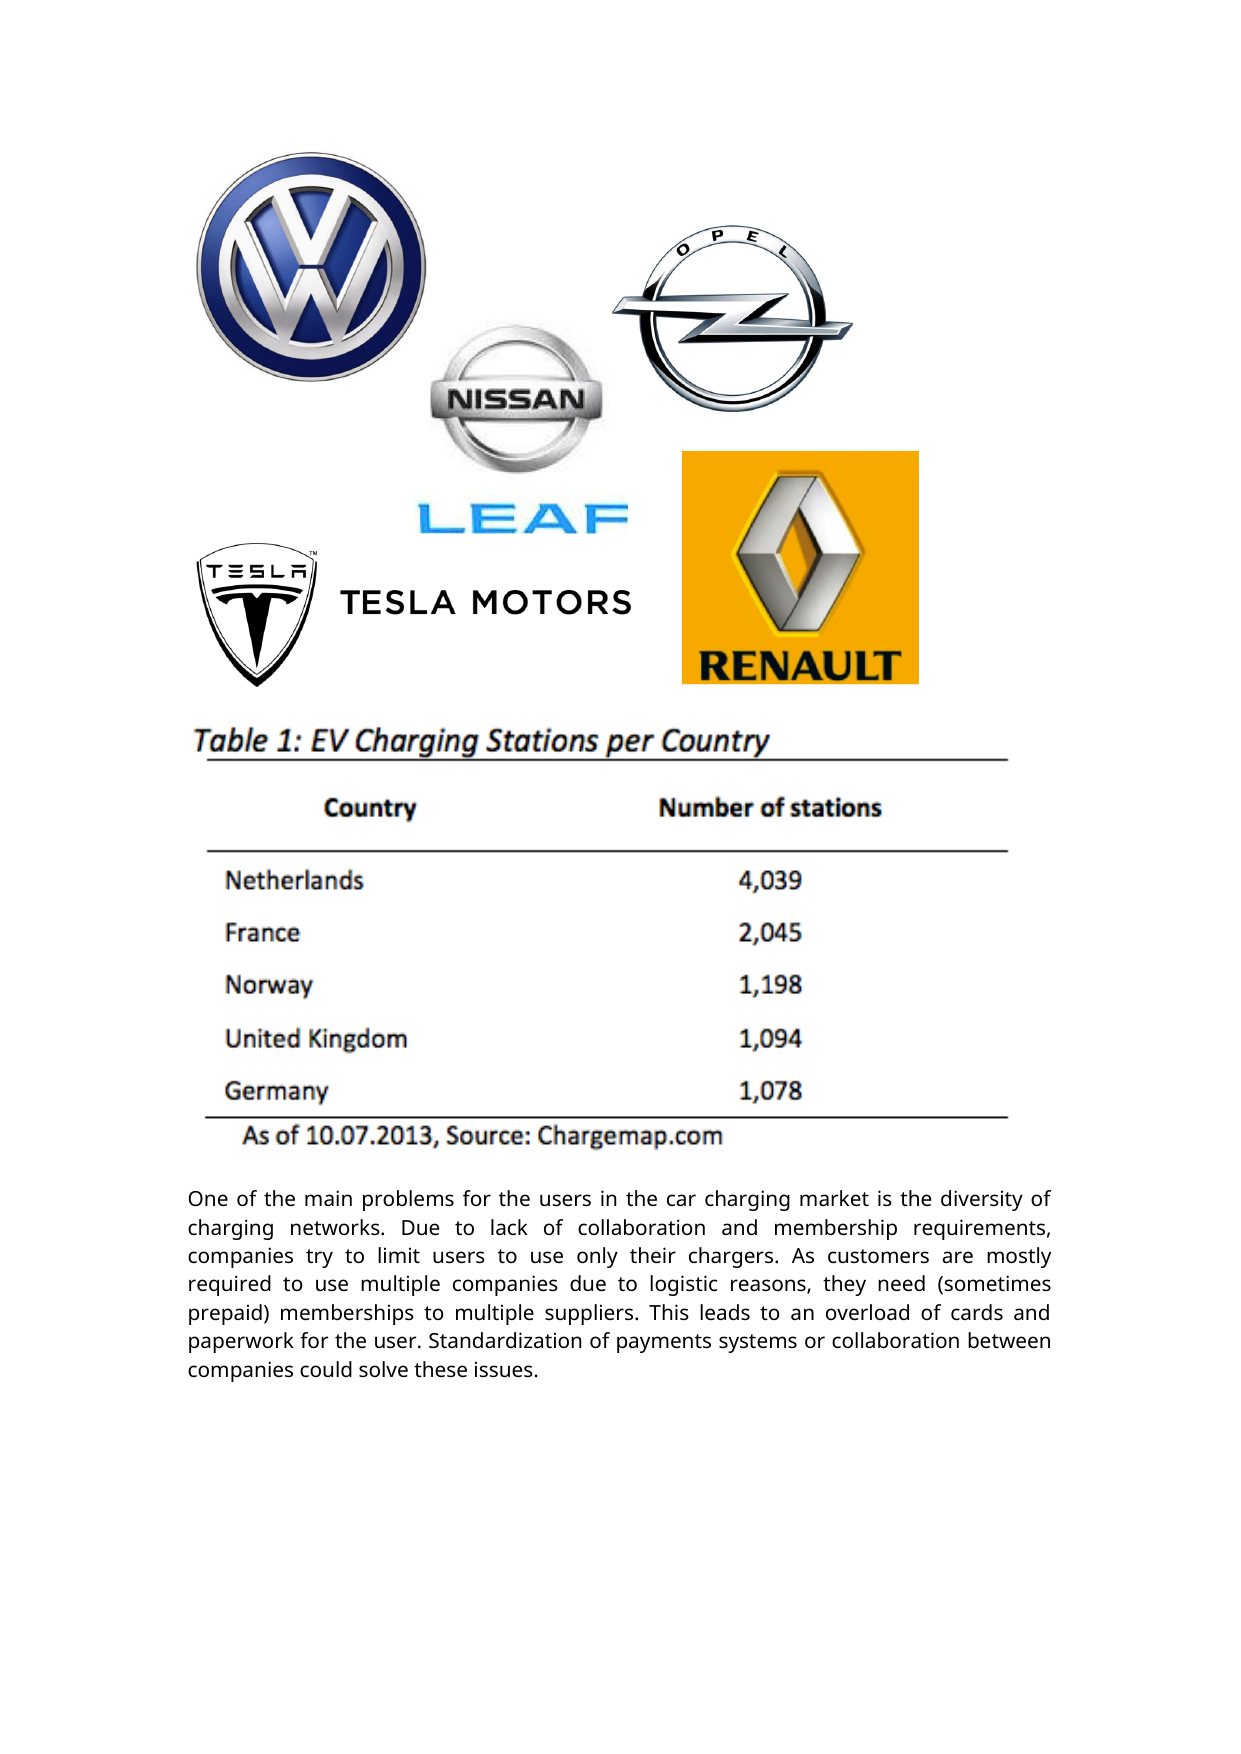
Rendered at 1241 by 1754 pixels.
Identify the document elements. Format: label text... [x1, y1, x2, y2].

picture [187, 150, 919, 696]
text One of the main problems for the users in the car charging market is the diversity of charging networks. Due to lack of collaboration and membership requirements, companies try to limit users to use only their chargers. As customers are mostly required to use multiple companies due to logistic reasons, they need (sometimes prepaid) memberships to multiple suppliers. This leads to an overload of cards and paperwork for the user. Standardization of payments systems or collaboration between companies could solve these issues. [187, 1184, 1053, 1383]
picture [187, 724, 1014, 1156]
